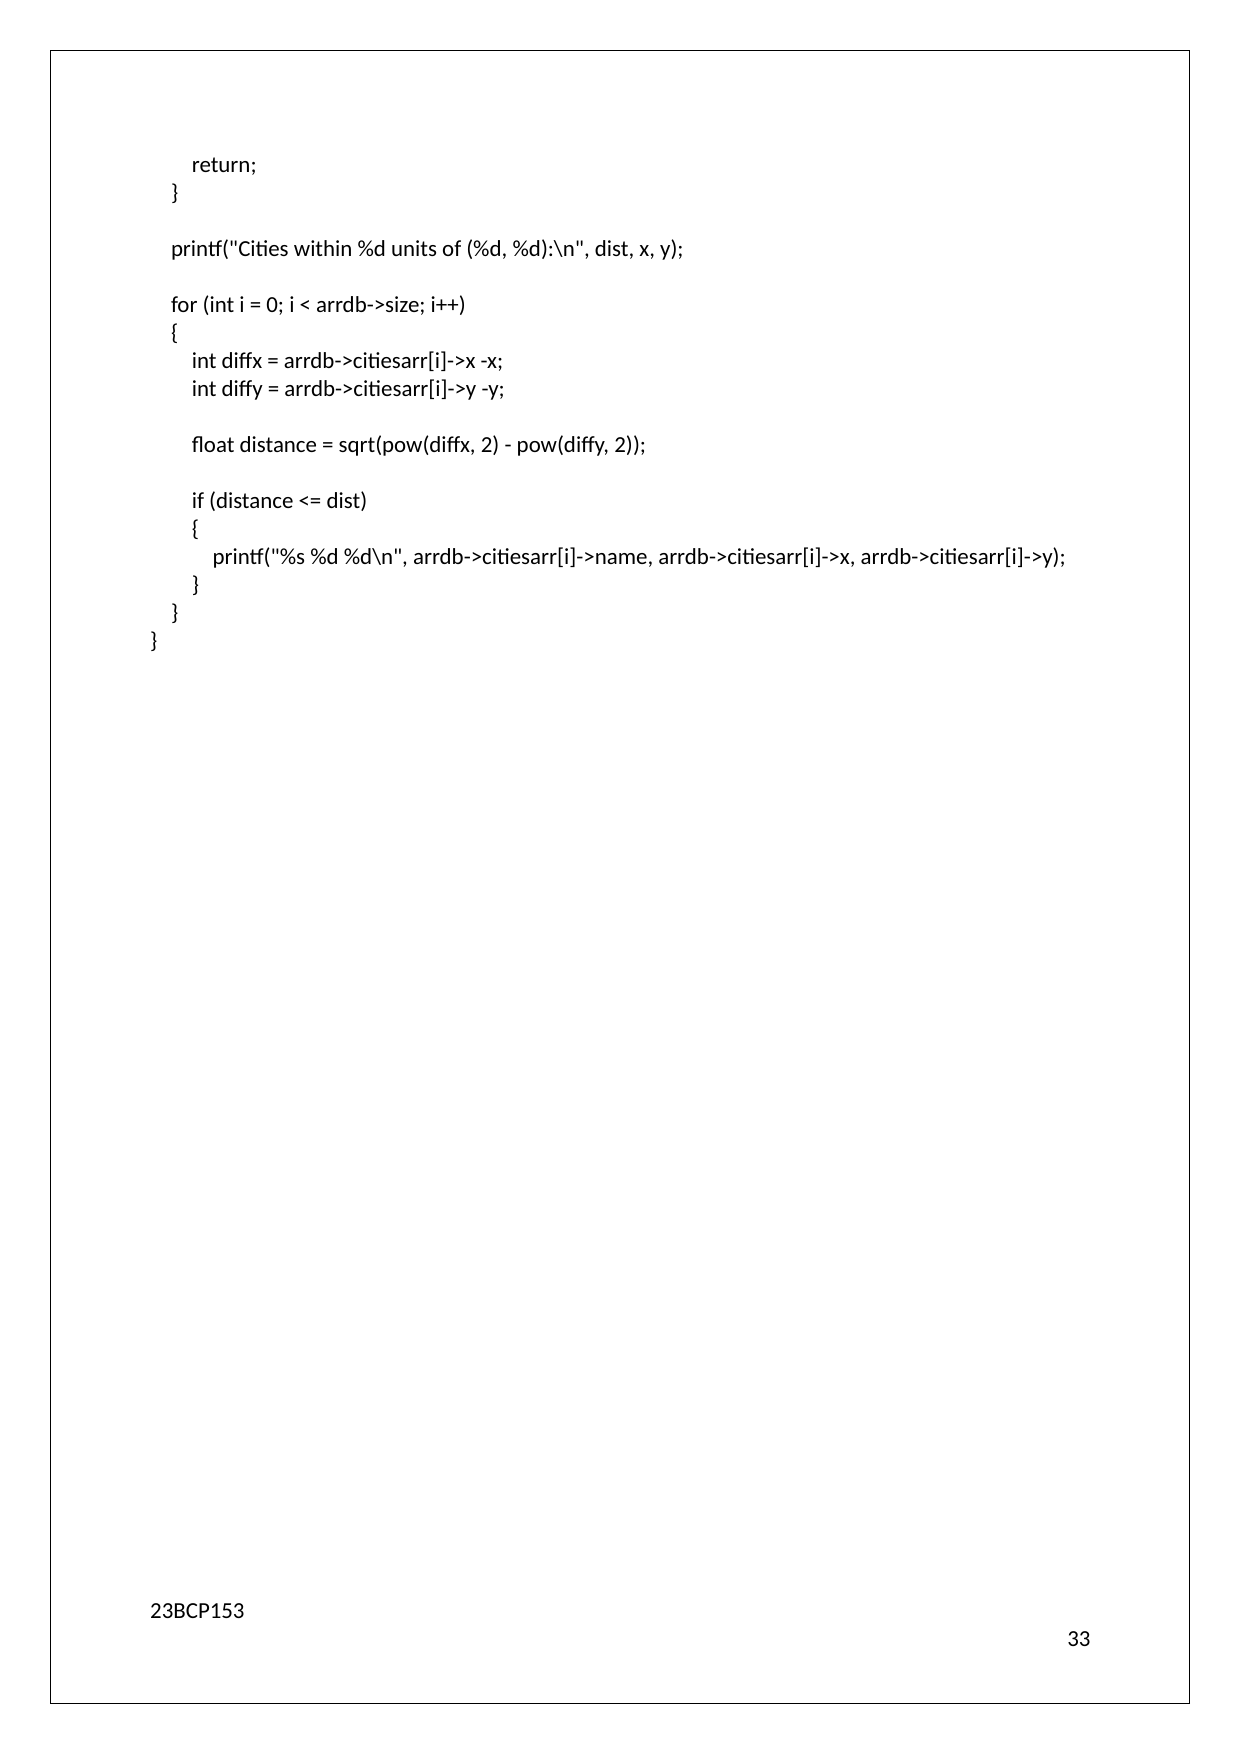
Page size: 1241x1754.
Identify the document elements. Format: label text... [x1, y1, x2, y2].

text { [150, 514, 1090, 542]
text float distance = sqrt(pow(diffx, 2) - pow(diffy, 2)); [150, 430, 1090, 458]
text } [150, 570, 1090, 598]
text int diffy = arrdb->citiesarr[i]->y -y; [150, 374, 1090, 402]
text for (int i = 0; i < arrdb->size; i++) [150, 290, 1090, 318]
text } [150, 178, 1090, 206]
text printf("%s %d %d\n", arrdb->citiesarr[i]->name, arrdb->citiesarr[i]->x, arrdb->citiesarr[i]->y); [150, 542, 1090, 570]
text printf("Cities within %d units of (%d, %d):\n", dist, x, y); [150, 234, 1090, 262]
text if (distance <= dist) [150, 486, 1090, 514]
text } [150, 626, 1090, 654]
text return; [150, 150, 1090, 178]
text int diffx = arrdb->citiesarr[i]->x -x; [150, 346, 1090, 374]
text { [150, 318, 1090, 346]
text } [150, 598, 1090, 626]
